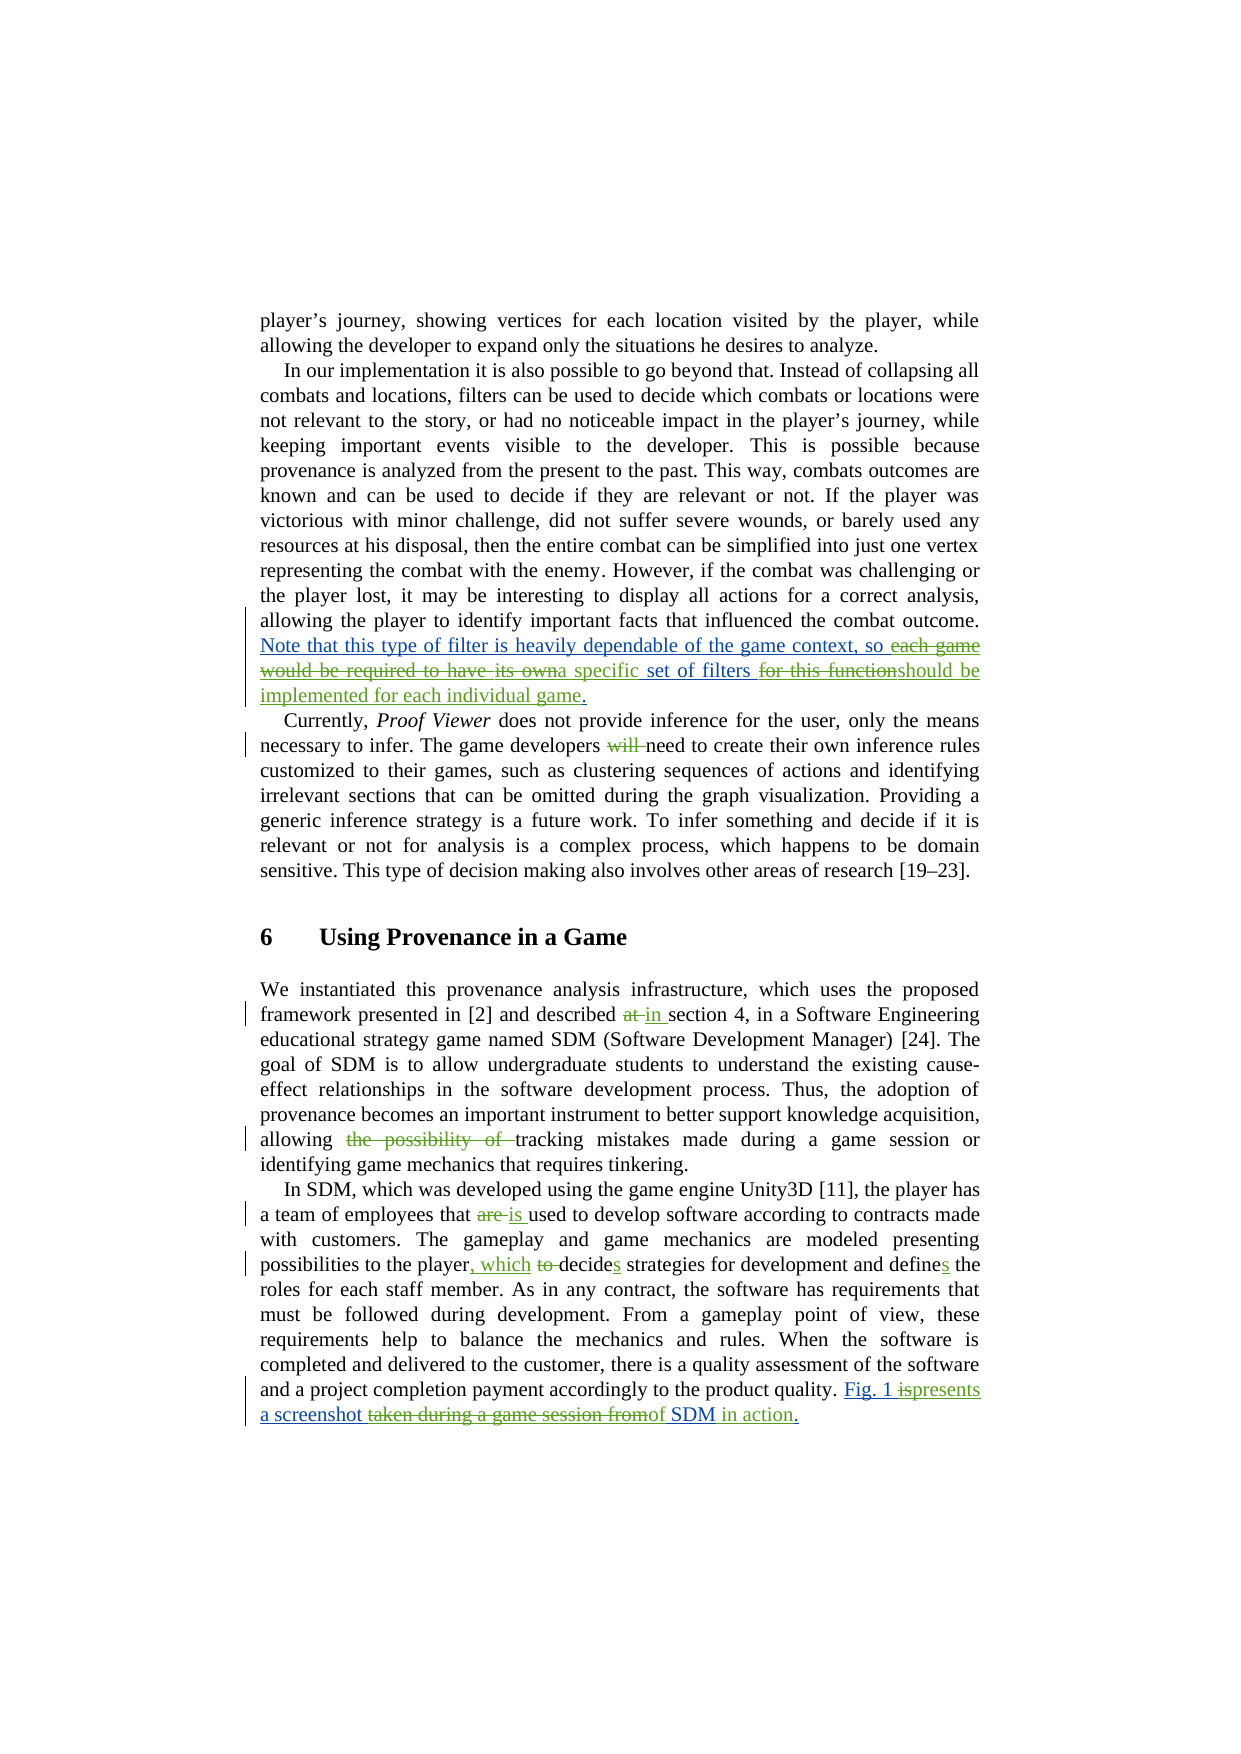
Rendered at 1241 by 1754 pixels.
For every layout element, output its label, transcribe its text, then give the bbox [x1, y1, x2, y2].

text We instantiated this provenance analysis infrastructure, which uses the proposed framework presented in [2] and described section 4, in a Software Engineering educational strategy game named SDM (Software Development Manager) [24]. The goal of SDM is to allow undergraduate students to understand the existing cause-effect relationships in the software development process. Thus, the adoption of provenance becomes an important instrument to better support knowledge acquisition, allowing tracking mistakes made during a game session or identifying game mechanics that requires tinkering. [260, 976, 980, 1176]
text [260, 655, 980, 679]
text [260, 307, 980, 357]
subtitle Using Provenance in a Game [260, 919, 980, 951]
text Currently, Proof Viewer does not provide inference for the user, only the means necessary to infer. The game developers need to create their own inference rules customized to their games, such as clustering sequences of actions and identifying irrelevant sections that can be omitted during the graph visualization. Providing a generic inference strategy is a future work. To infer something and decide if it is relevant or not for analysis is a complex process, which happens to be domain sensitive. This type of decision making also involves other areas of research [19–23]. [260, 707, 980, 882]
text In SDM, which was developed using the game engine Unity3D [11], the player has a team of employees that used to develop software according to contracts made with customers. The gameplay and game mechanics are modeled presenting possibilities to the player decide strategies for development and define the roles for each staff member. As in any contract, the software has requirements that must be followed during development. From a gameplay point of view, these requirements help to balance the mechanics and rules. When the software is completed and delivered to the customer, there is a quality assessment of the software and a project completion payment accordingly to the product quality. Fig. 5 [260, 1176, 980, 1426]
text In our implementation it is also possible to go beyond that. Instead of collapsing all combats and locations, filters can be used to decide which combats or locations were not relevant to the story, or had no noticeable impact in the player’s journey, while keeping important events visible to the developer. This is possible because provenance is analyzed from the present to the past. This way, combats outcomes are known and can be used to decide if they are relevant or not. If the player was victorious with minor challenge, did not suffer severe wounds, or barely used any resources at his disposal, then the entire combat can be simplified into just one vertex representing the combat with the enemy. However, if the combat was challenging or the player lost, it may be interesting to display all actions for a correct analysis, allowing the player to identify important facts that influenced the combat outcome. [260, 357, 980, 654]
